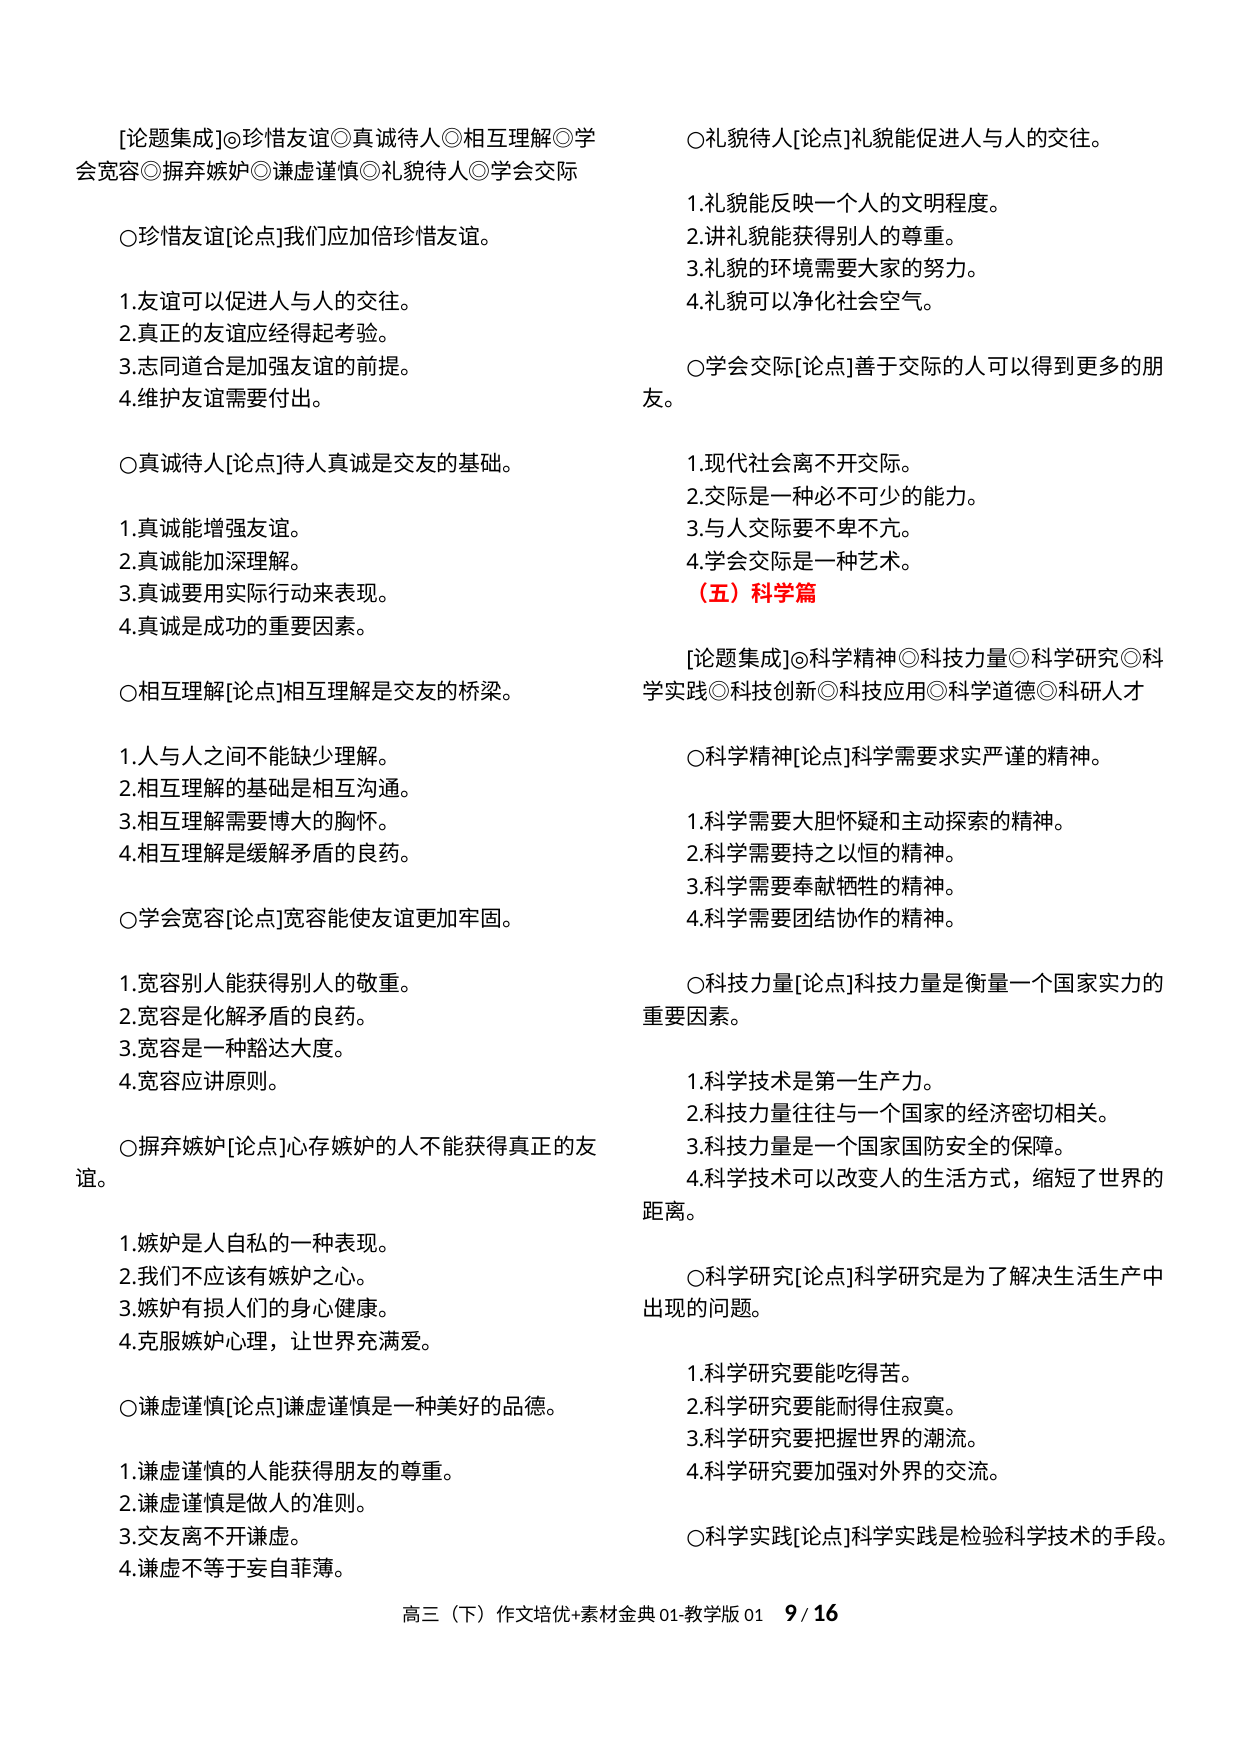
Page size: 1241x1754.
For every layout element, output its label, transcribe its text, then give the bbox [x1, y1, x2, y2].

text 1.科学研究要能吃得苦。 [642, 1356, 1165, 1388]
text ○科学实践[论点]科学实践是检验科学技术的手段。 [642, 1518, 1165, 1551]
text 3.与人交际要不卑不亢。 [642, 511, 1165, 543]
text 1.友谊可以促进人与人的交往。 [75, 283, 598, 316]
text 3.真诚要用实际行动来表现。 [75, 576, 598, 608]
text 2.我们不应该有嫉妒之心。 [75, 1258, 598, 1291]
text 1.嫉妒是人自私的一种表现。 [75, 1226, 598, 1258]
text （五）科学篇 [642, 576, 1165, 608]
text 2.谦虚谨慎是做人的准则。 [75, 1486, 598, 1518]
text 4.相互理解是缓解矛盾的良药。 [75, 836, 598, 868]
text 3.礼貌的环境需要大家的努力。 [642, 251, 1165, 283]
text ○学会交际[论点]善于交际的人可以得到更多的朋友。 [642, 348, 1165, 413]
text 2.讲礼貌能获得别人的尊重。 [642, 218, 1165, 251]
text 4.科学技术可以改变人的生活方式，缩短了世界的距离。 [642, 1161, 1165, 1226]
text ○学会宽容[论点]宽容能使友谊更加牢固。 [75, 901, 598, 933]
text 4.科学研究要加强对外界的交流。 [642, 1453, 1165, 1486]
text 1.人与人之间不能缺少理解。 [75, 738, 598, 771]
text 2.交际是一种必不可少的能力。 [642, 478, 1165, 511]
text 2.宽容是化解矛盾的良药。 [75, 998, 598, 1031]
text 3.交友离不开谦虚。 [75, 1518, 598, 1551]
text ○相互理解[论点]相互理解是交友的桥梁。 [75, 673, 598, 706]
text 1.科学需要大胆怀疑和主动探索的精神。 [642, 803, 1165, 836]
text ○谦虚谨慎[论点]谦虚谨慎是一种美好的品德。 [75, 1388, 598, 1421]
text ○礼貌待人[论点]礼貌能促进人与人的交往。 [642, 121, 1165, 153]
text 2.真正的友谊应经得起考验。 [75, 316, 598, 348]
text 2.科学研究要能耐得住寂寞。 [642, 1388, 1165, 1421]
text 3.科学需要奉献牺牲的精神。 [642, 868, 1165, 901]
text ○真诚待人[论点]待人真诚是交友的基础。 [75, 446, 598, 478]
text 3.相互理解需要博大的胸怀。 [75, 803, 598, 836]
text 4.真诚是成功的重要因素。 [75, 608, 598, 641]
text ○科学精神[论点]科学需要求实严谨的精神。 [642, 738, 1165, 771]
text 4.克服嫉妒心理，让世界充满爱。 [75, 1323, 598, 1356]
text ○科学研究[论点]科学研究是为了解决生活生产中出现的问题。 [642, 1258, 1165, 1323]
text 1.真诚能增强友谊。 [75, 511, 598, 543]
text 4.谦虚不等于妄自菲薄。 [75, 1551, 598, 1583]
text 3.志同道合是加强友谊的前提。 [75, 348, 598, 381]
text 3.科学研究要把握世界的潮流。 [642, 1421, 1165, 1453]
text 3.科技力量是一个国家国防安全的保障。 [642, 1128, 1165, 1161]
text 1.宽容别人能获得别人的敬重。 [75, 966, 598, 998]
text 4.学会交际是一种艺术。 [642, 543, 1165, 576]
text [论题集成]◎科学精神◎科技力量◎科学研究◎科学实践◎科技创新◎科技应用◎科学道德◎科研人才 [642, 641, 1165, 706]
text 3.嫉妒有损人们的身心健康。 [75, 1291, 598, 1323]
text 4.礼貌可以净化社会空气。 [642, 283, 1165, 316]
text 1.谦虚谨慎的人能获得朋友的尊重。 [75, 1453, 598, 1486]
text 1.现代社会离不开交际。 [642, 446, 1165, 478]
text ○科技力量[论点]科技力量是衡量一个国家实力的重要因素。 [642, 966, 1165, 1031]
text ○珍惜友谊[论点]我们应加倍珍惜友谊。 [75, 218, 598, 251]
text 1.科学技术是第一生产力。 [642, 1063, 1165, 1096]
text [论题集成]◎珍惜友谊◎真诚待人◎相互理解◎学会宽容◎摒弃嫉妒◎谦虚谨慎◎礼貌待人◎学会交际 [75, 121, 598, 186]
text 3.宽容是一种豁达大度。 [75, 1031, 598, 1063]
text 2.科技力量往往与一个国家的经济密切相关。 [642, 1096, 1165, 1128]
text 1.礼貌能反映一个人的文明程度。 [642, 186, 1165, 218]
text 4.科学需要团结协作的精神。 [642, 901, 1165, 933]
text 4.宽容应讲原则。 [75, 1063, 598, 1096]
text 2.相互理解的基础是相互沟通。 [75, 771, 598, 803]
text 2.真诚能加深理解。 [75, 543, 598, 576]
text 2.科学需要持之以恒的精神。 [642, 836, 1165, 868]
text ○摒弃嫉妒[论点]心存嫉妒的人不能获得真正的友谊。 [75, 1128, 598, 1193]
text 4.维护友谊需要付出。 [75, 381, 598, 413]
